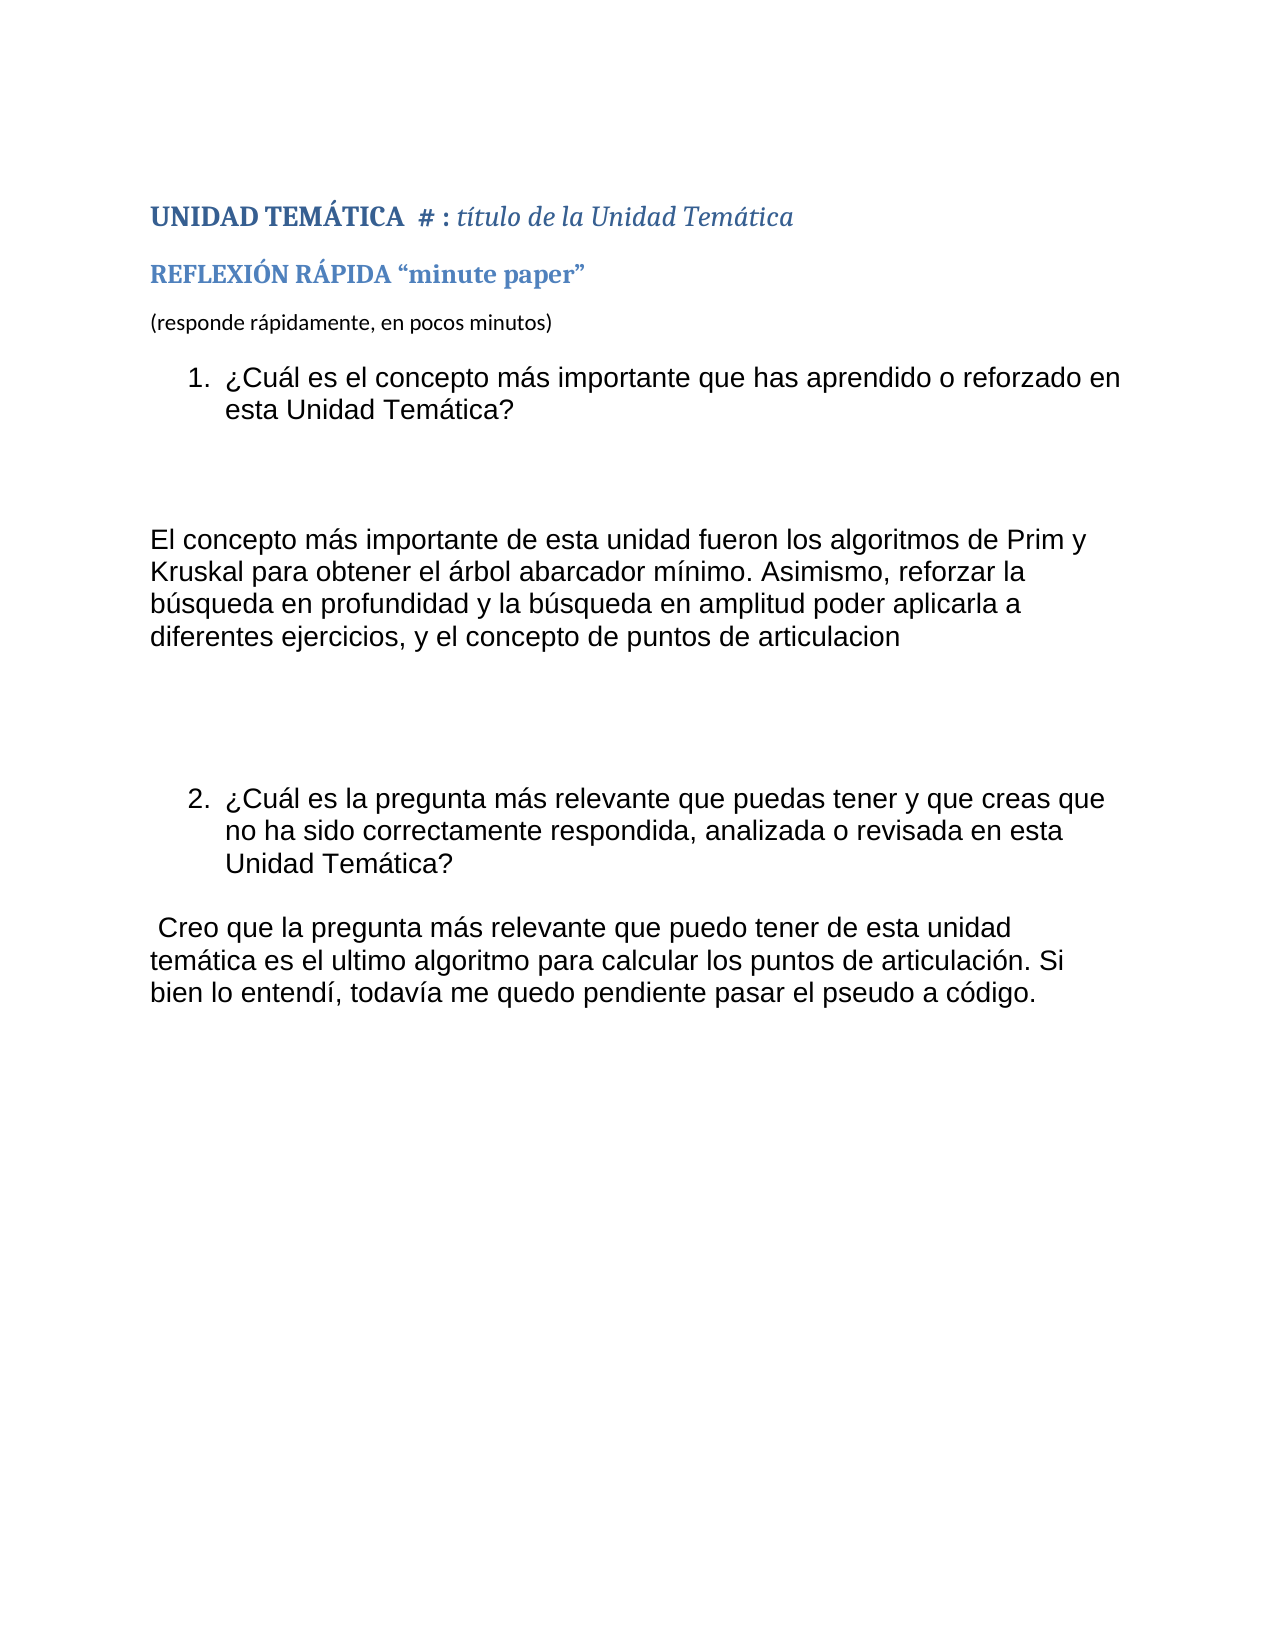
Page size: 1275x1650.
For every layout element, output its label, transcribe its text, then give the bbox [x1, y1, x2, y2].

list ¿Cuál es el concepto más importante que has aprendido o reforzado en esta Unidad Temática? [187, 361, 1125, 425]
text Creo que la pregunta más relevante que puedo tener de esta unidad temática es el ultimo algoritmo para calcular los puntos de articulación. Si bien lo entendí, todavía me quedo pendiente pasar el pseudo a código. [150, 911, 1125, 1008]
text El concepto más importante de esta unidad fueron los algoritmos de Prim y Kruskal para obtener el árbol abarcador mínimo. Asimismo, reforzar la búsqueda en profundidad y la búsqueda en amplitud poder aplicarla a diferentes ejercicios, y el concepto de puntos de articulacion [150, 523, 1125, 652]
text (responde rápidamente, en pocos minutos) [150, 308, 1125, 336]
subtitle REFLEXIÓN RÁPIDA “minute paper” [150, 259, 1125, 291]
subtitle UNIDAD TEMÁTICA # : título de la Unidad Temática [150, 200, 1125, 233]
list ¿Cuál es la pregunta más relevante que puedas tener y que creas que no ha sido correctamente respondida, analizada o revisada en esta Unidad Temática? [187, 782, 1125, 879]
